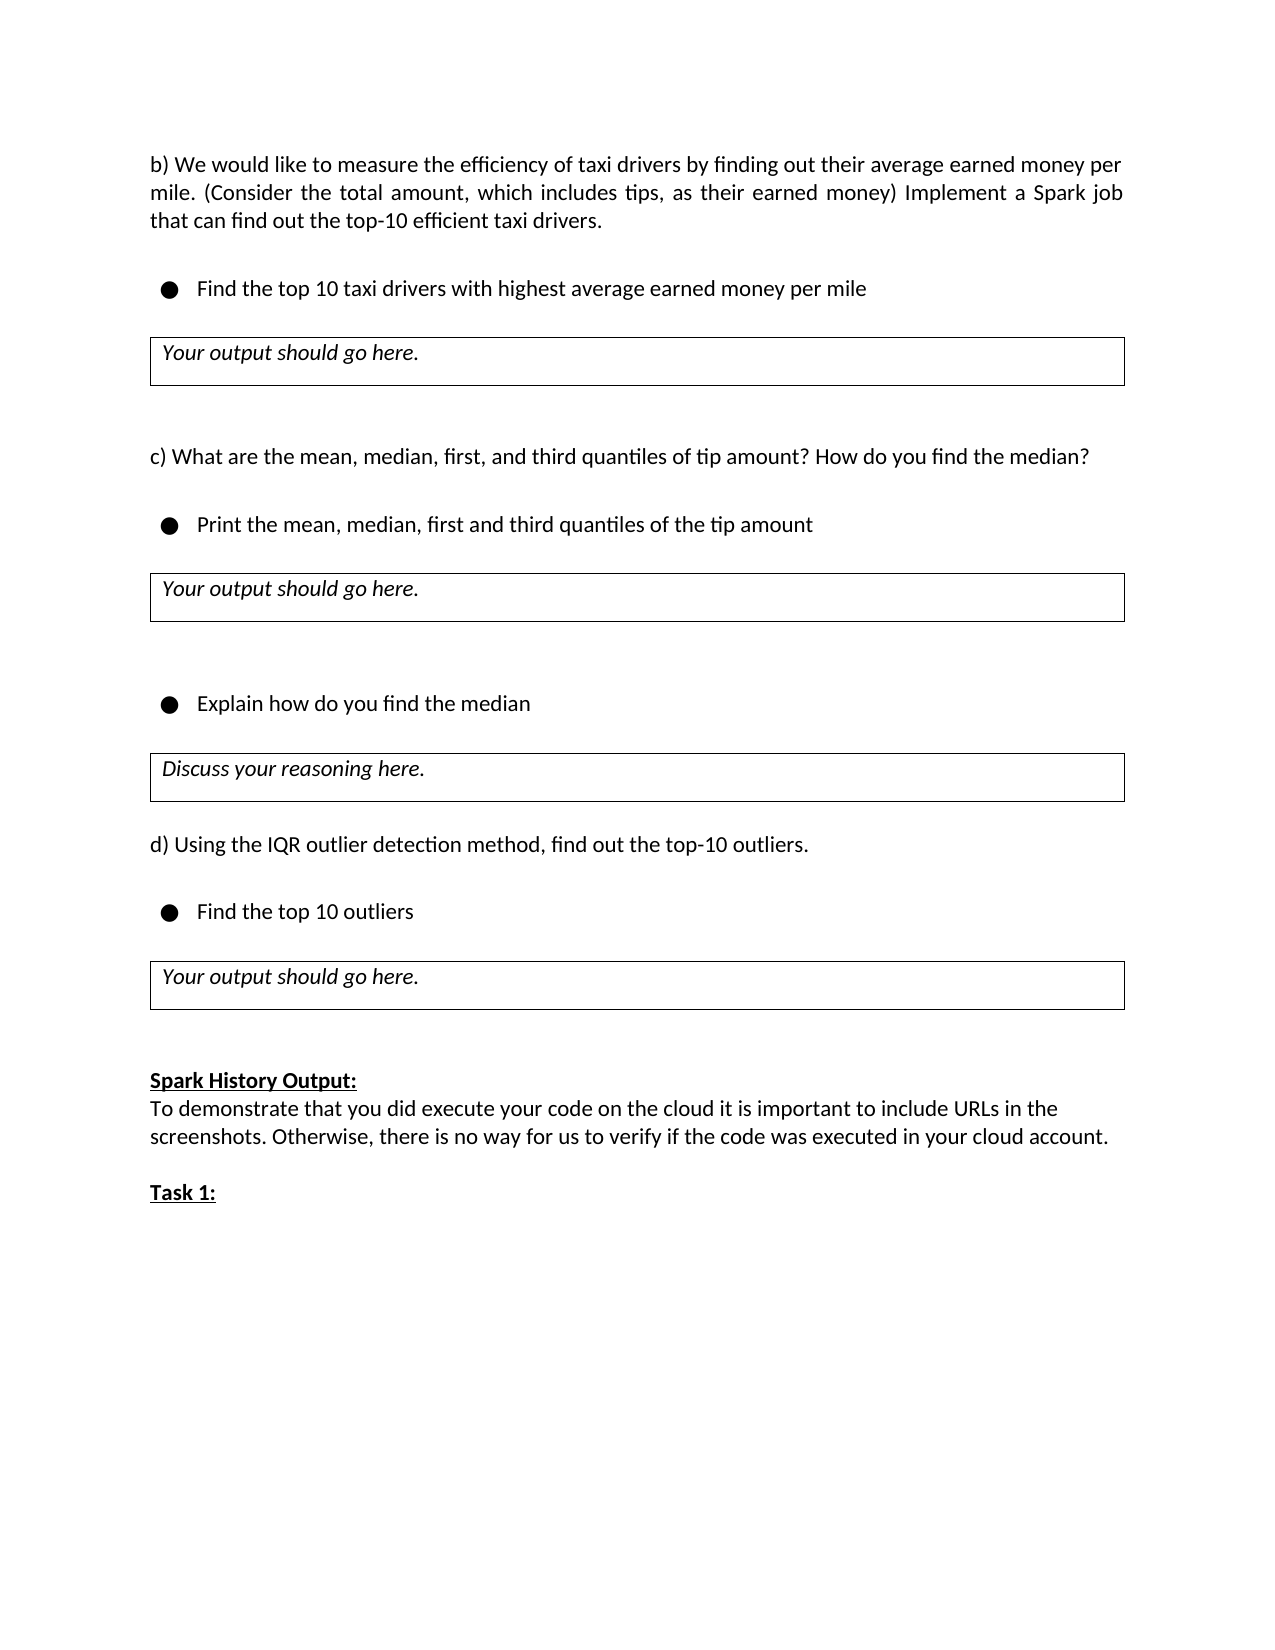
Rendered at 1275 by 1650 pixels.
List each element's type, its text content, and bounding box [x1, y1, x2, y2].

list Print the mean, median, first and third quantiles of the tip amount [159, 498, 1125, 545]
table_header Your output should go here. [151, 338, 1124, 385]
text c) What are the mean, median, first, and third quantiles of tip amount? How do you find the median? [150, 442, 1125, 470]
text b) We would like to measure the efficiency of taxi drivers by finding out their average earned money per mile. (Consider the total amount, which includes tips, as their earned money) Implement a Spark job that can find out the top-10 efficient taxi drivers. [150, 150, 1125, 234]
text Spark History Output: [150, 1066, 1125, 1094]
table_header Your output should go here. [151, 962, 1124, 1009]
table_header Your output should go here. [151, 574, 1124, 621]
list Find the top 10 taxi drivers with highest average earned money per mile [159, 262, 1125, 309]
list Find the top 10 outliers [159, 886, 1125, 933]
list Explain how do you find the median [159, 678, 1125, 725]
table_header Discuss your reasoning here. [151, 754, 1124, 801]
text d) Using the IQR outlier detection method, find out the top-10 outliers. [150, 830, 1125, 858]
text Task 1: [150, 1178, 1125, 1206]
text To demonstrate that you did execute your code on the cloud it is important to include URLs in the screenshots. Otherwise, there is no way for us to verify if the code was executed in your cloud account. [150, 1094, 1125, 1150]
